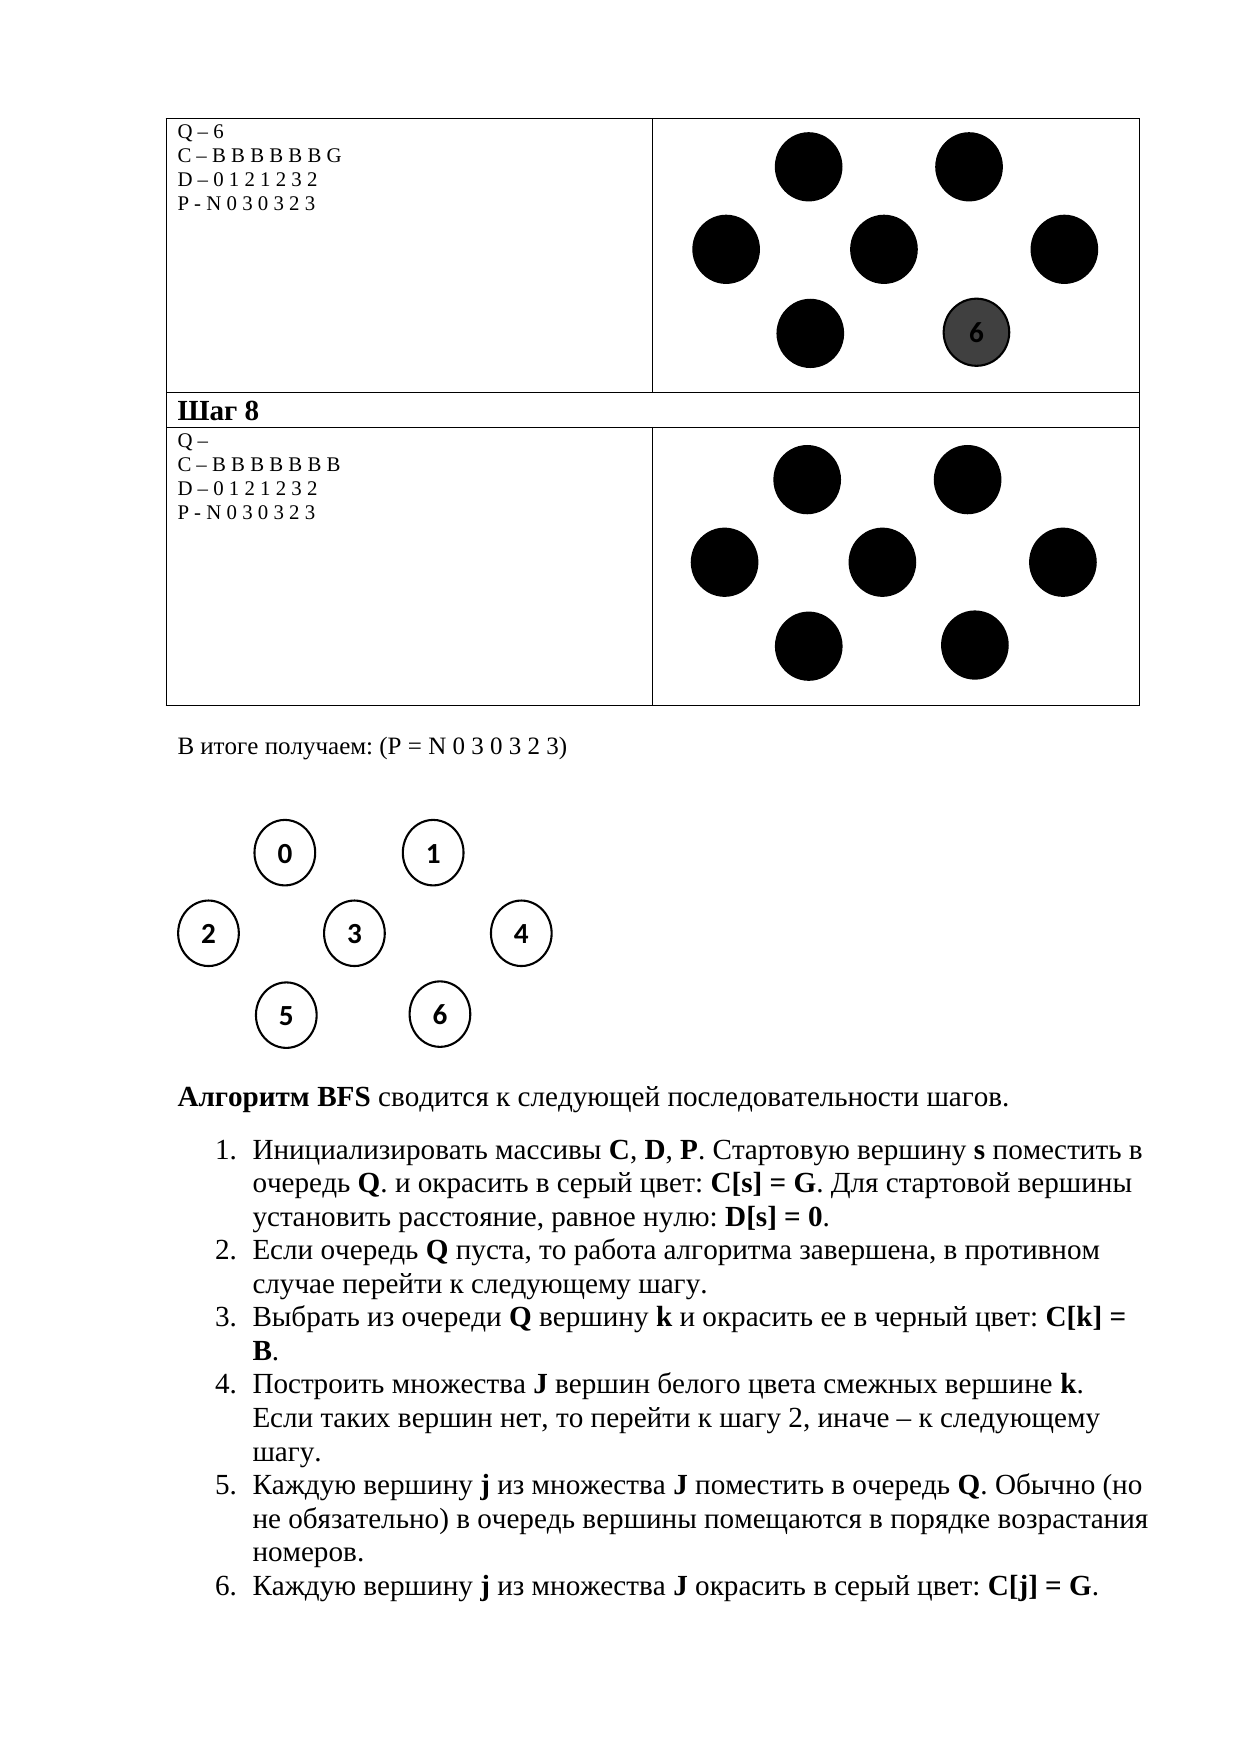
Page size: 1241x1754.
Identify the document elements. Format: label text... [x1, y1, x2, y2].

table_cell [653, 119, 1139, 392]
text Алгоритм BFS сводится к следующей последовательности шагов. [177, 843, 1152, 1112]
table_cell Q – C – B B B B B B B D – 0 1 2 1 2 3 2 P - N 0 3 0 3 2 3 [167, 428, 652, 705]
list Каждую вершину j из множества J поместить в очередь Q. Обычно (но не обязательно) в очередь вершины помещаются в порядке возрастания номеров. [215, 1467, 1152, 1568]
list Каждую вершину j из множества J окрасить в серый цвет: С[j] = G. [215, 1568, 1152, 1601]
list Построить множества J вершин белого цвета смежных вершине k. Если таких вершин нет, то перейти к шагу 2, иначе – к следующему шагу. [215, 1367, 1152, 1467]
list Инициализировать массивы С, D, P. Стартовую вершину s поместить в очередь Q. и окрасить в серый цвет: C[s] = G. Для стартовой вершины установить расстояние, равное нулю: D[s] = 0. [215, 1132, 1152, 1232]
table_cell Q – 6 C – B B B B B B G D – 0 1 2 1 2 3 2 P - N 0 3 0 3 2 3 [167, 119, 652, 392]
table_cell [653, 428, 1139, 705]
list Выбрать из очереди Q вершину k и окрасить ее в черный цвет: С[k] = B. [215, 1299, 1152, 1367]
list Если очередь Q пуста, то работа алгоритма завершена, в противном случае перейти к следующему шагу. [215, 1232, 1152, 1299]
text В итоге получаем: (P = N 0 3 0 3 2 3) [177, 731, 1152, 760]
table_cell Шаг 8 [167, 393, 1139, 427]
